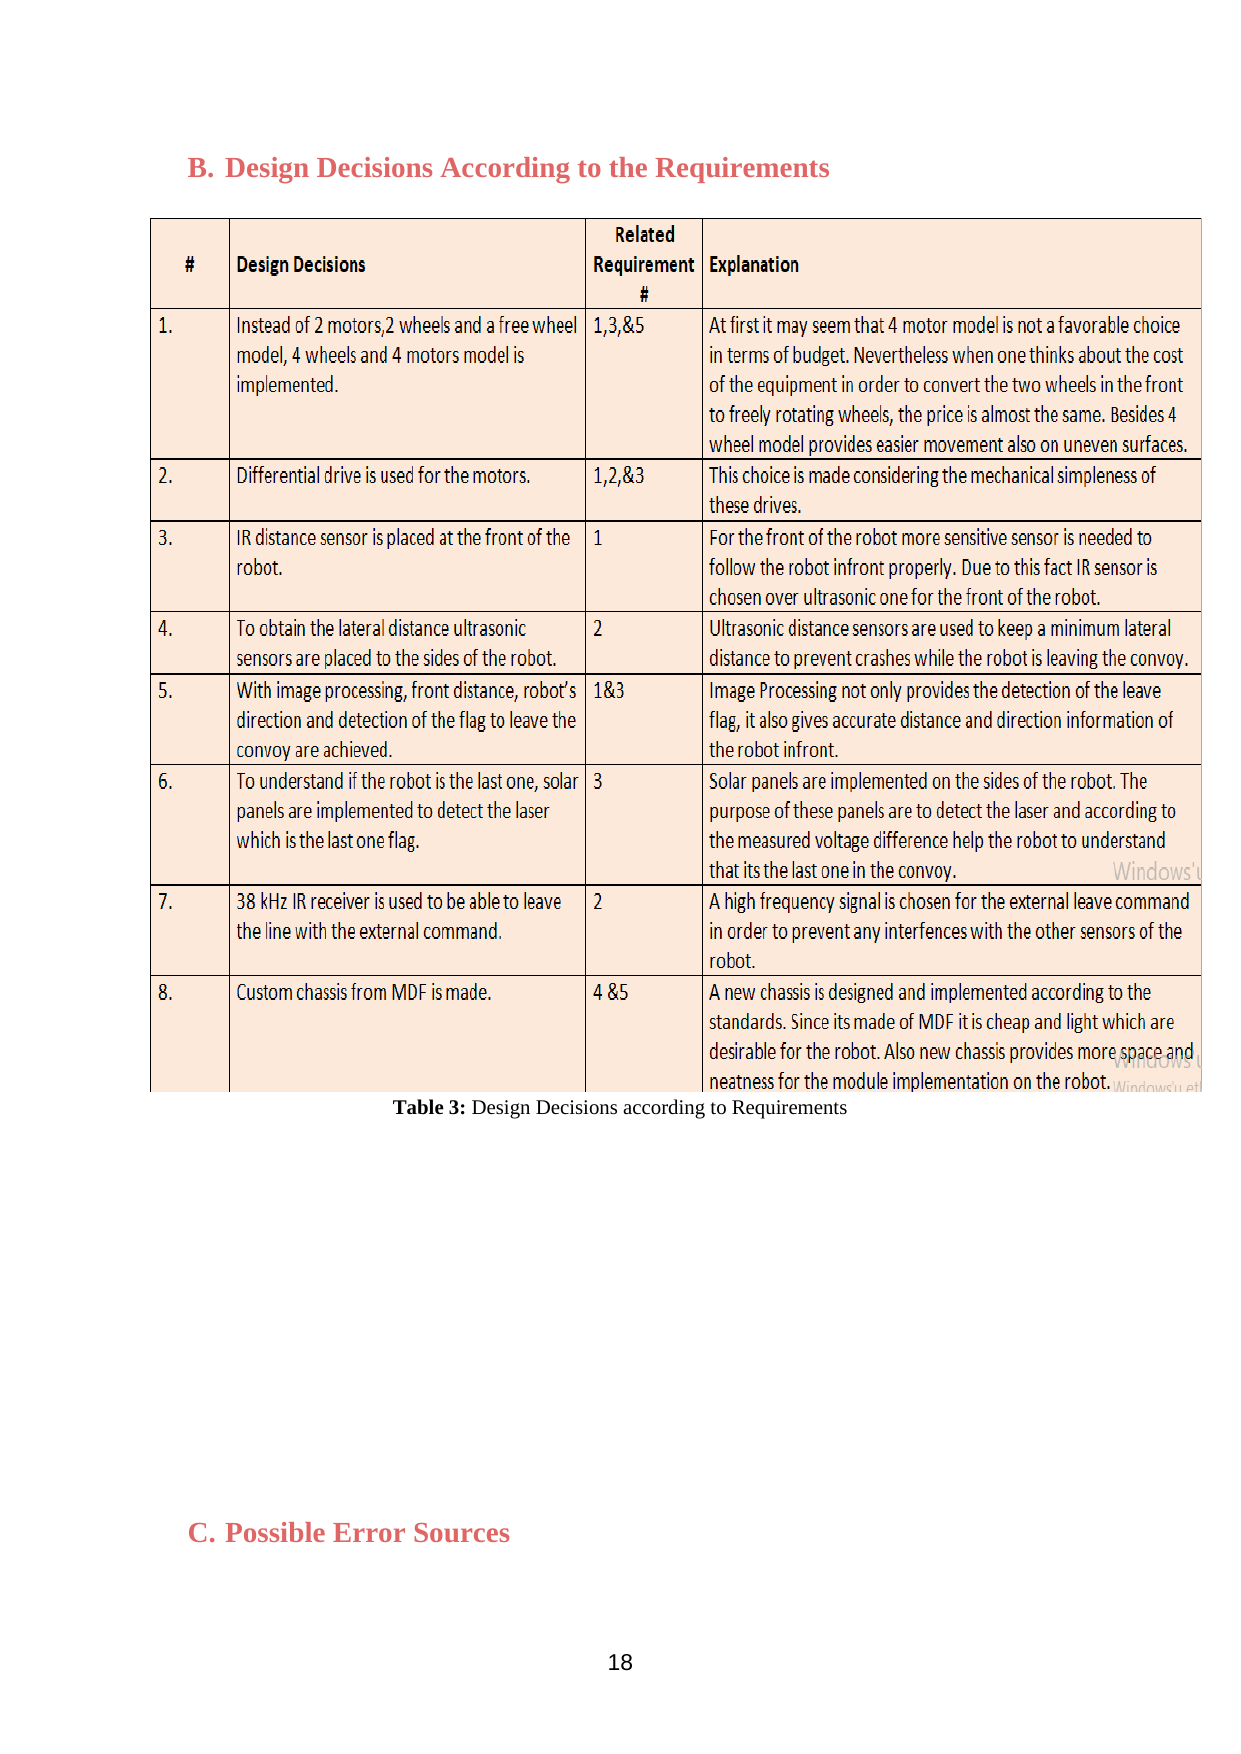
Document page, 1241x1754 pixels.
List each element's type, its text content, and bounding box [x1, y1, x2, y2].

text Table 3: Design Decisions according to Requirements [150, 1095, 1090, 1119]
subtitle Design Decisions According to the Requirements [187, 150, 1090, 183]
picture [150, 218, 1202, 1092]
subtitle Possible Error Sources [187, 1516, 1090, 1549]
